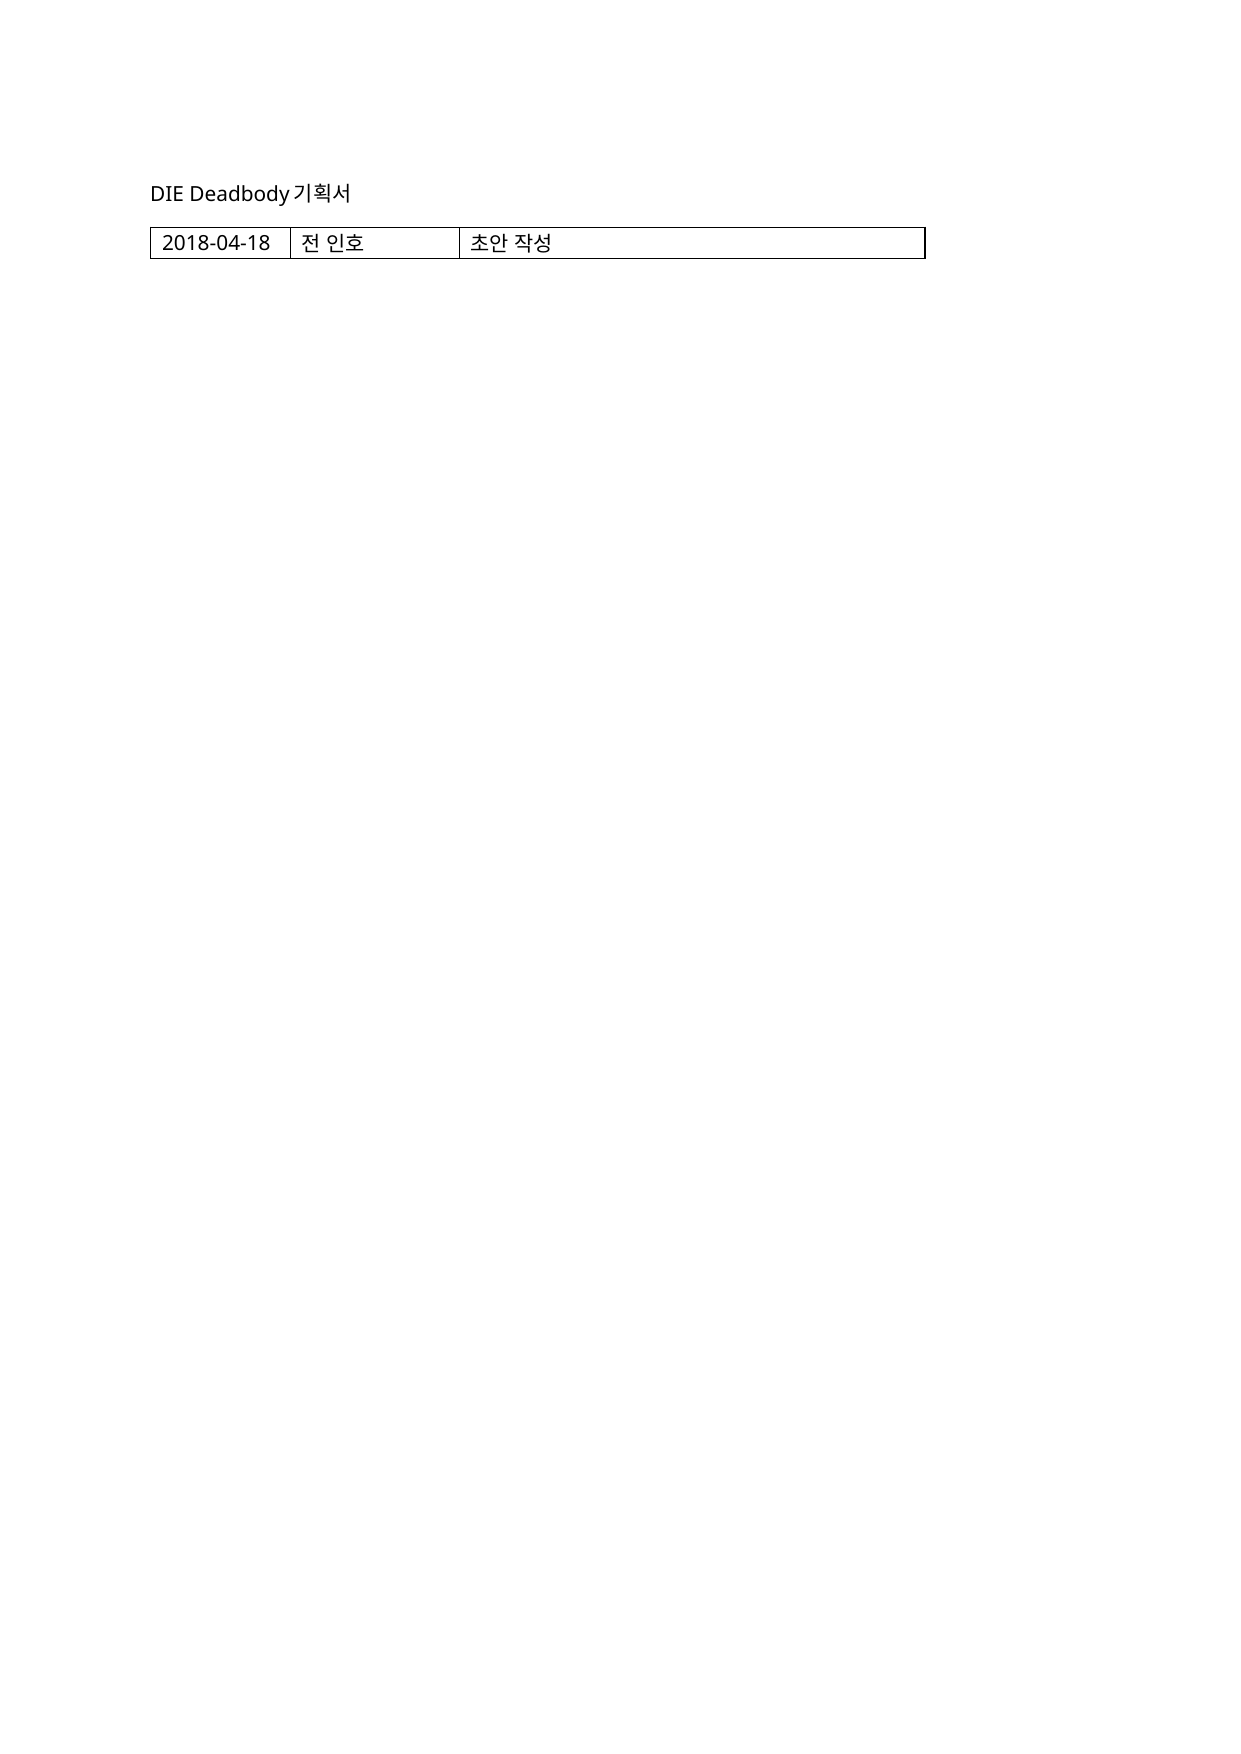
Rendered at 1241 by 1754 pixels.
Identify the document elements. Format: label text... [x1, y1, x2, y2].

table_header 2018-04-18 [151, 228, 290, 258]
text DIE Deadbody기획서 [150, 177, 1090, 207]
table_header 전 인호 [291, 228, 459, 258]
table_header 초안 작성 [460, 228, 924, 258]
